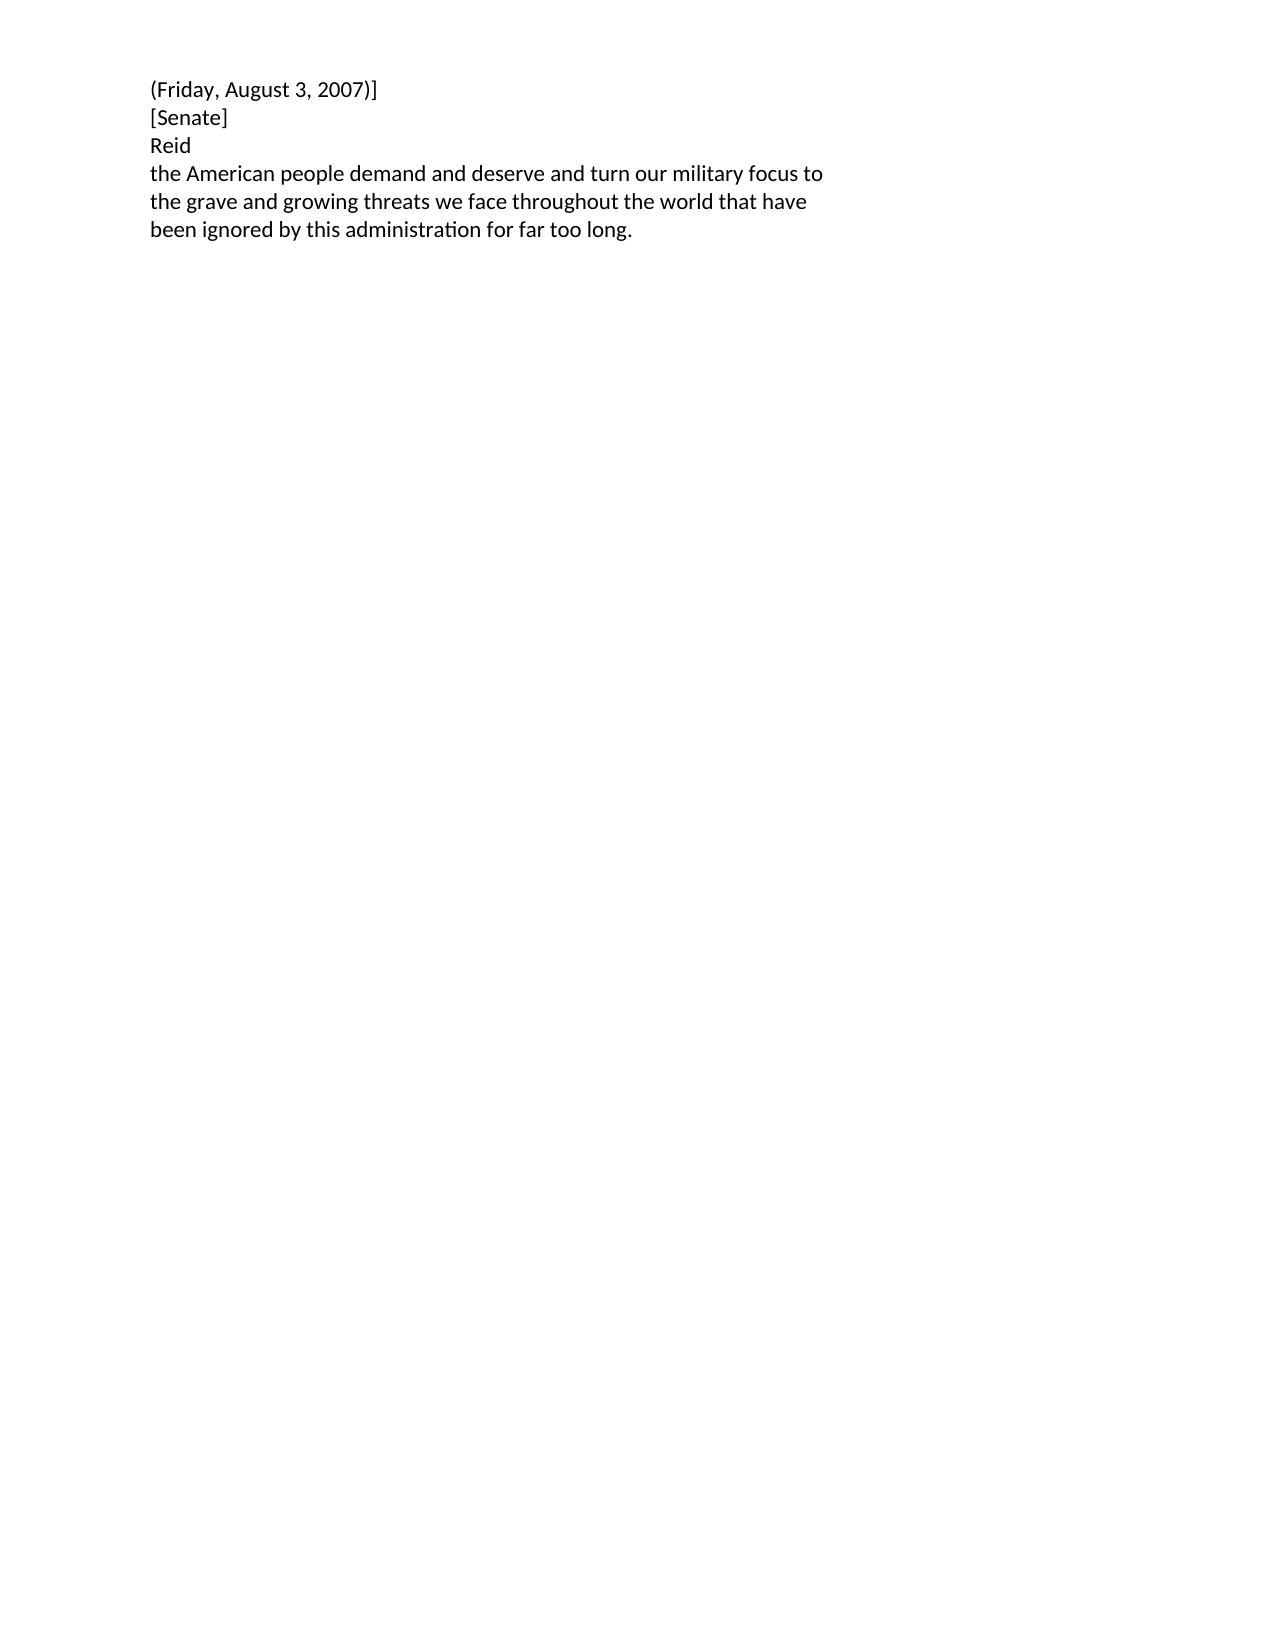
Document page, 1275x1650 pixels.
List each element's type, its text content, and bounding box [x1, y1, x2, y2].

text the American people demand and deserve and turn our military focus to [150, 159, 1125, 187]
text the grave and growing threats we face throughout the world that have [150, 187, 1125, 215]
text been ignored by this administration for far too long. [150, 215, 1125, 243]
